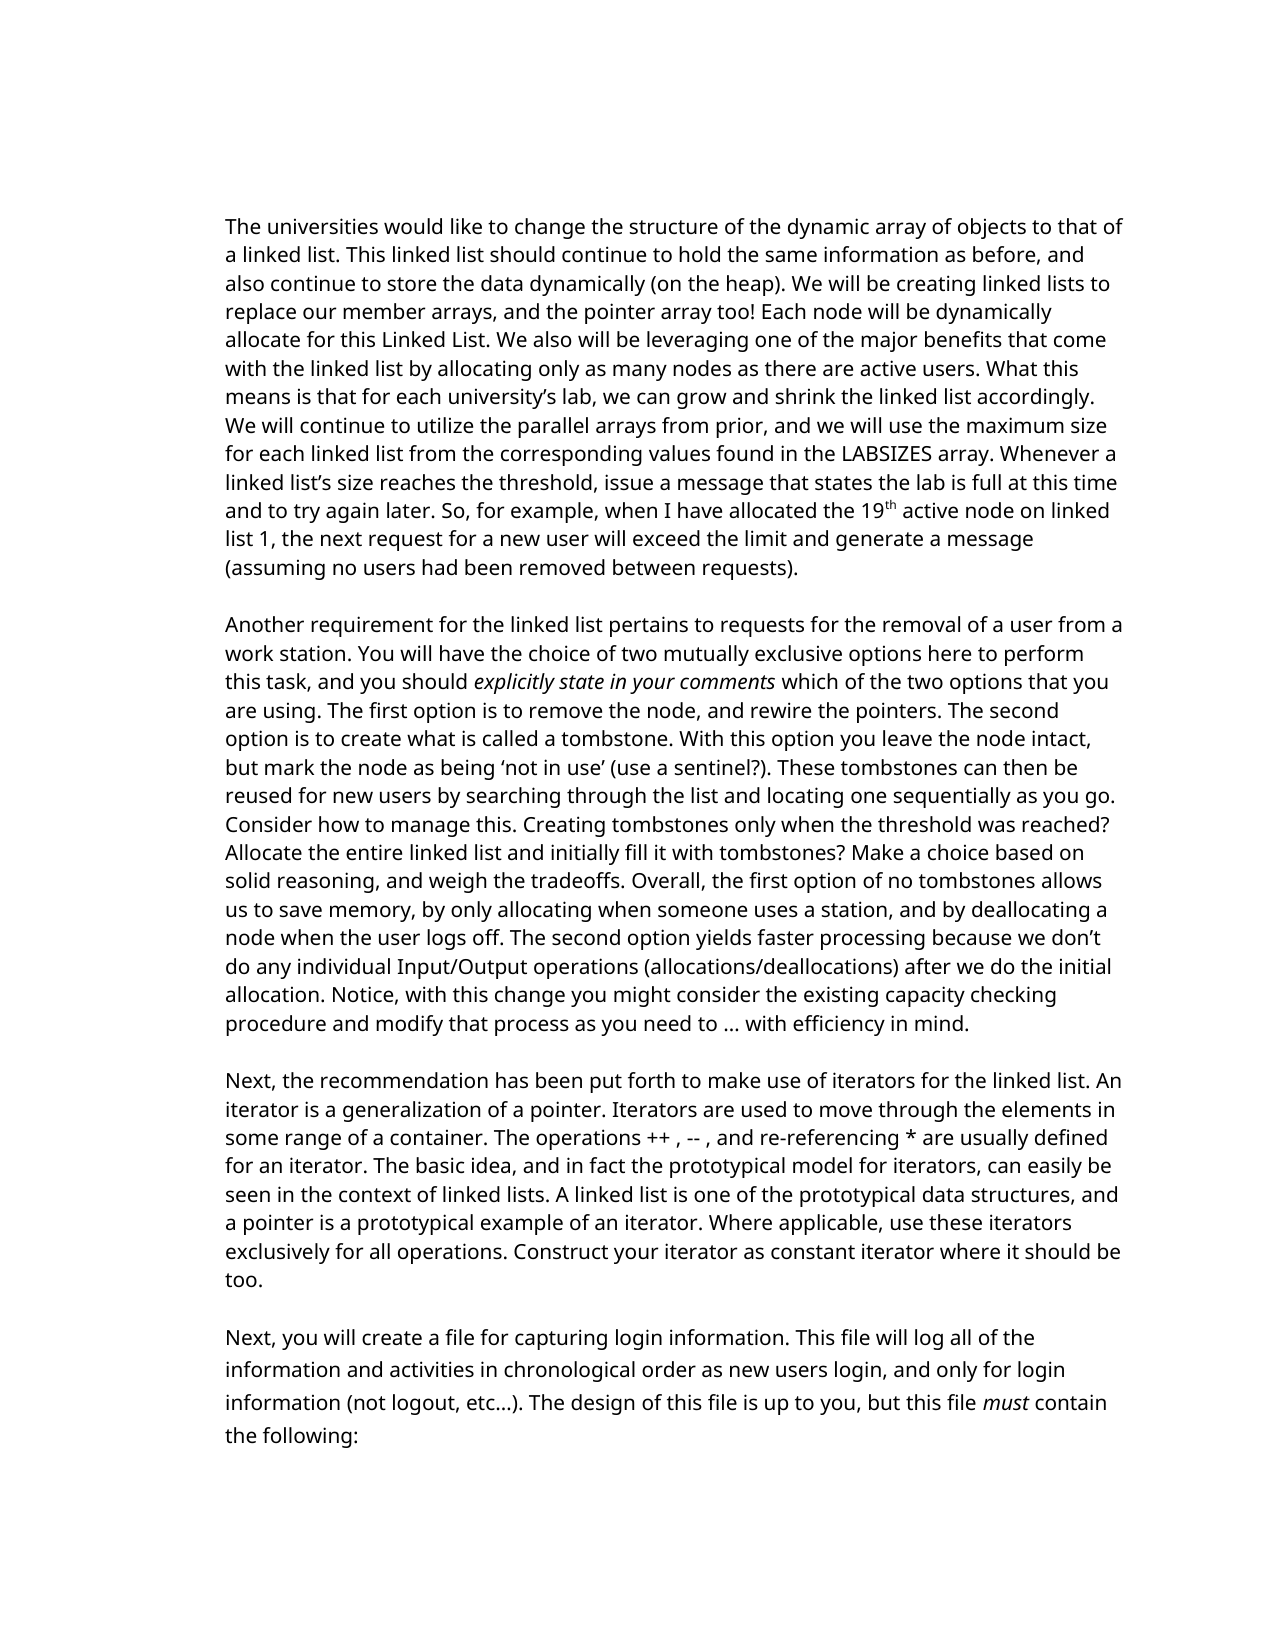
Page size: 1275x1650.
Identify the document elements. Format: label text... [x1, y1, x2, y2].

text Next, you will create a file for capturing login information. This file will log all of the information and activities in chronological order as new users login, and only for login information (not logout, etc…). The design of this file is up to you, but this file must contain the following: [225, 1323, 1125, 1449]
text Another requirement for the linked list pertains to requests for the removal of a user from a work station. You will have the choice of two mutually exclusive options here to perform this task, and you should explicitly state in your comments which of the two options that you are using. The first option is to remove the node, and rewire the pointers. The second option is to create what is called a tombstone. With this option you leave the node intact, but mark the node as being ‘not in use’ (use a sentinel?). These tombstones can then be reused for new users by searching through the list and locating one sequentially as you go. Consider how to manage this. Creating tombstones only when the threshold was reached? Allocate the entire linked list and initially fill it with tombstones? Make a choice based on solid reasoning, and weigh the tradeoffs. Overall, the first option of no tombstones allows us to save memory, by only allocating when someone uses a station, and by deallocating a node when the user logs off. The second option yields faster processing because we don’t do any individual Input/Output operations (allocations/deallocations) after we do the initial allocation. Notice, with this change you might consider the existing capacity checking procedure and modify that process as you need to … with efficiency in mind. [225, 611, 1125, 1037]
text Next, the recommendation has been put forth to make use of iterators for the linked list. An iterator is a generalization of a pointer. Iterators are used to move through the elements in some range of a container. The operations ++ , -- , and re-referencing * are usually defined for an iterator. The basic idea, and in fact the prototypical model for iterators, can easily be seen in the context of linked lists. A linked list is one of the prototypical data structures, and a pointer is a prototypical example of an iterator. Where applicable, use these iterators exclusively for all operations. Construct your iterator as constant iterator where it should be too. [225, 1066, 1125, 1294]
text The universities would like to change the structure of the dynamic array of objects to that of a linked list. This linked list should continue to hold the same information as before, and also continue to store the data dynamically (on the heap). We will be creating linked lists to replace our member arrays, and the pointer array too! Each node will be dynamically allocate for this Linked List. We also will be leveraging one of the major benefits that come with the linked list by allocating only as many nodes as there are active users. What this means is that for each university’s lab, we can grow and shrink the linked list accordingly. We will continue to utilize the parallel arrays from prior, and we will use the maximum size for each linked list from the corresponding values found in the LABSIZES array. Whenever a linked list’s size reaches the threshold, issue a message that states the lab is full at this time and to try again later. So, for example, when I have allocated the 19th active node on linked list 1, the next request for a new user will exceed the limit and generate a message (assuming no users had been removed between requests). [225, 212, 1125, 581]
